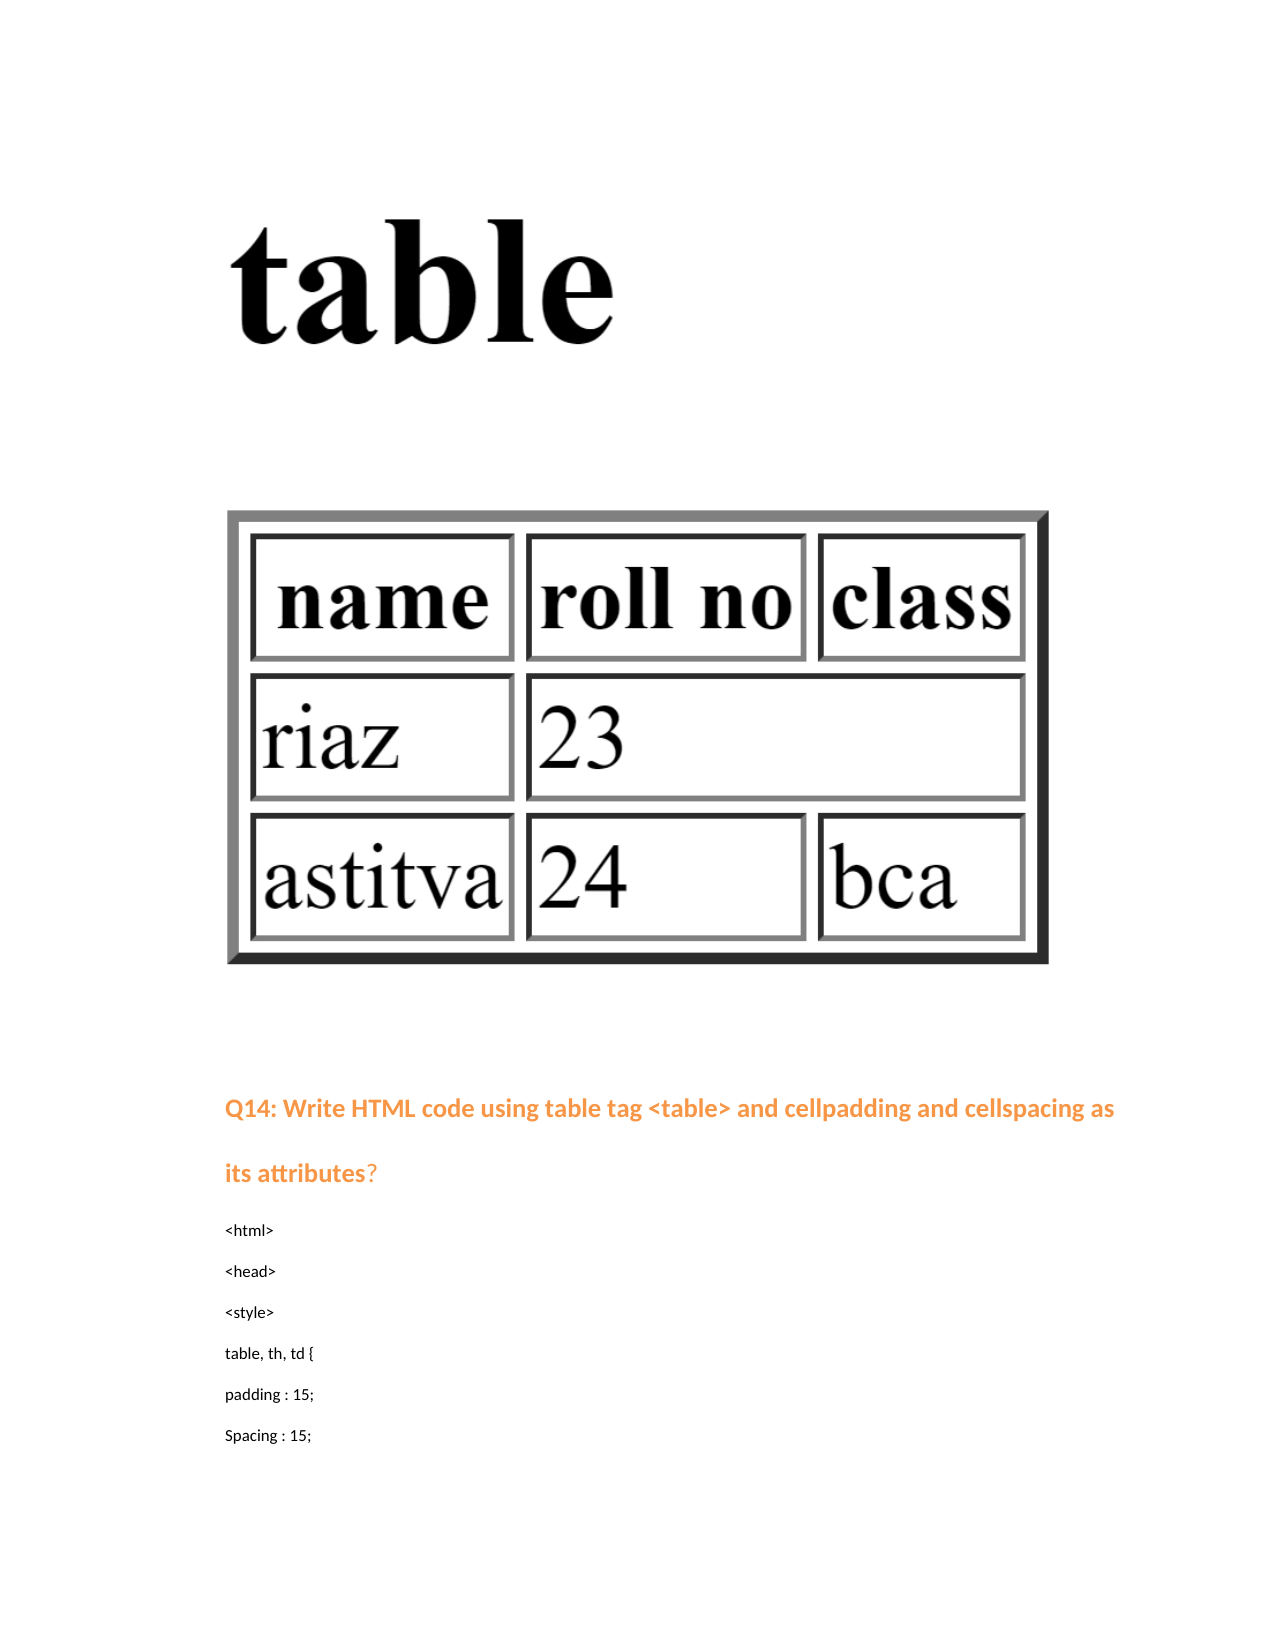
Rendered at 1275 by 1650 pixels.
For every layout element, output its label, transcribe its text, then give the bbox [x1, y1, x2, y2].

list table, th, td { [225, 1343, 1125, 1379]
list Spacing : 15; [225, 1425, 1125, 1461]
list Q14: Write HTML code using table tag <table> and cellpadding and cellspacing as its attributes? [225, 1092, 1125, 1212]
picture [187, 150, 1163, 1007]
list <style> [225, 1302, 1125, 1338]
list <head> [225, 1261, 1125, 1297]
list padding : 15; [225, 1384, 1125, 1420]
list <html> [225, 1220, 1125, 1256]
